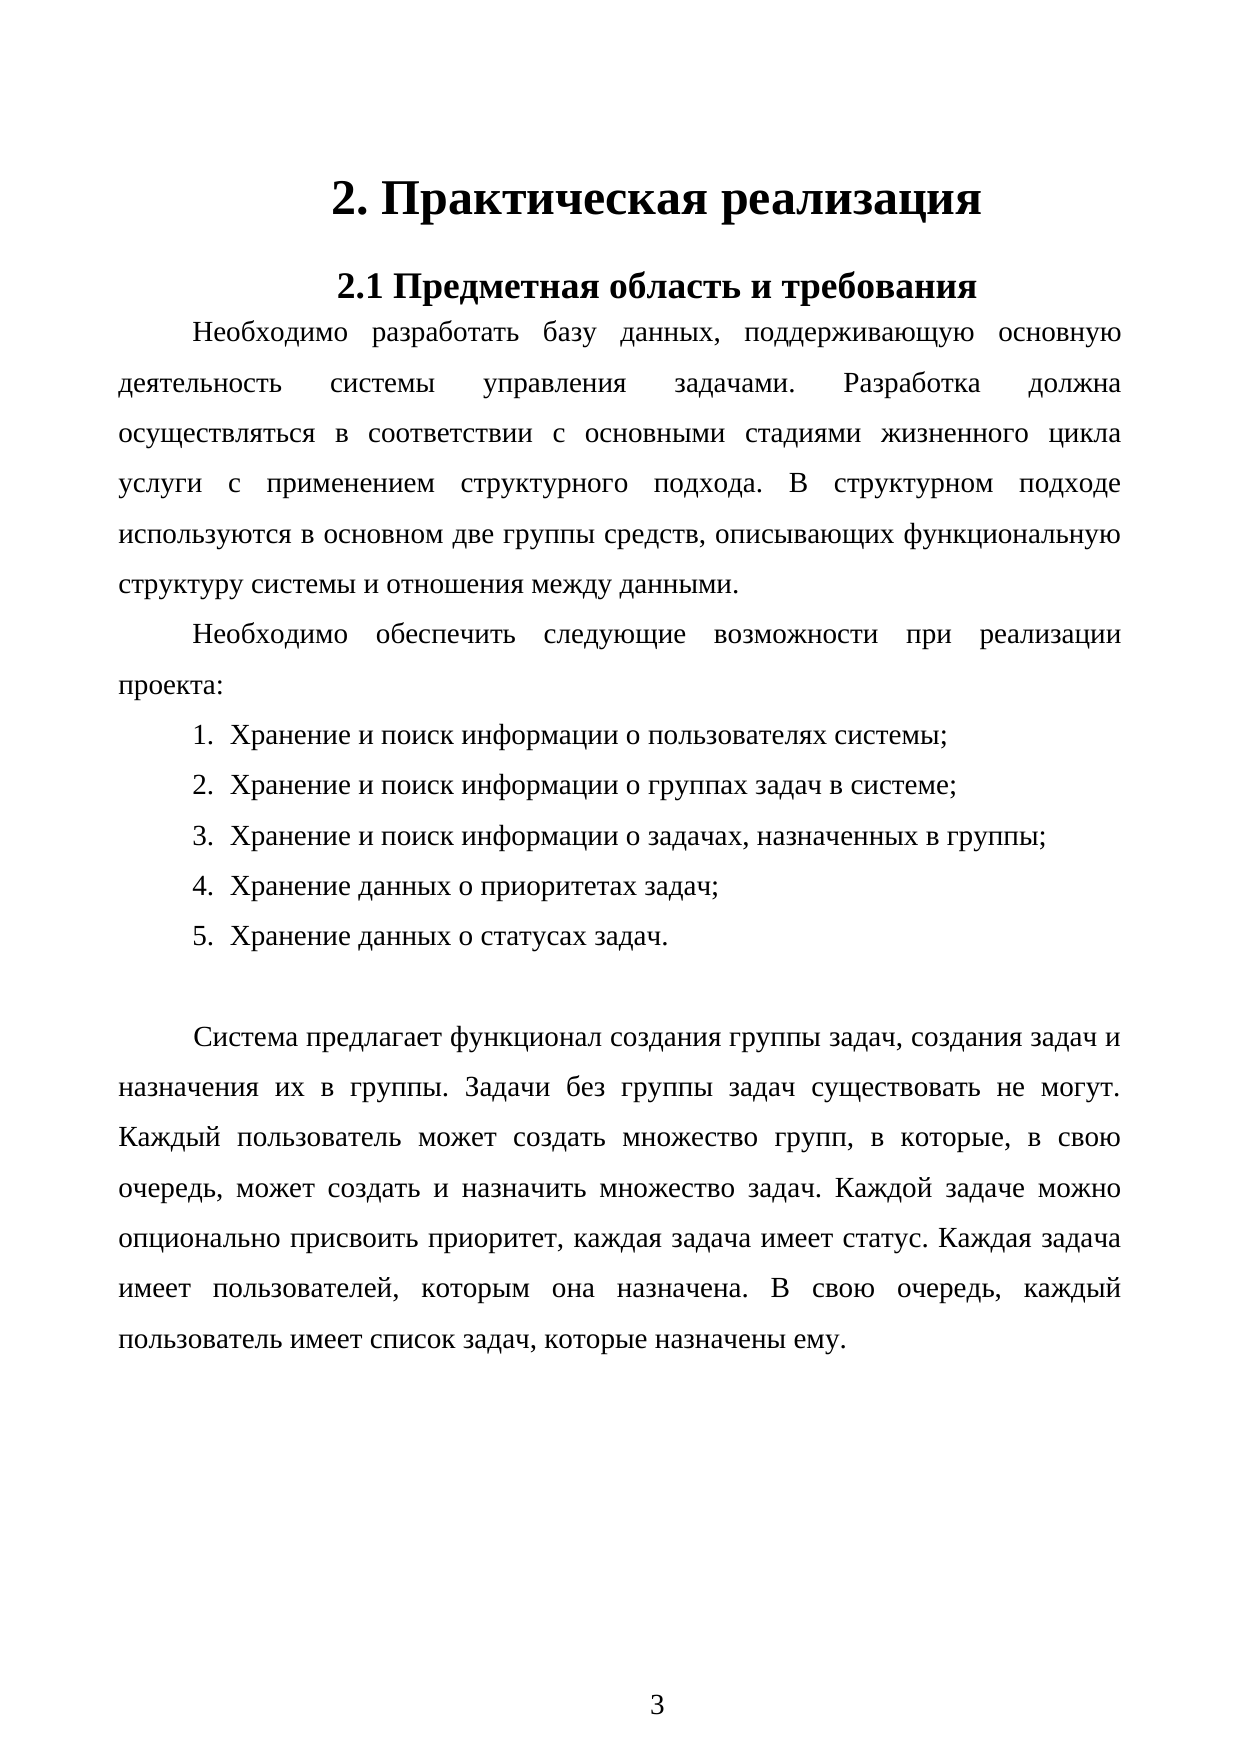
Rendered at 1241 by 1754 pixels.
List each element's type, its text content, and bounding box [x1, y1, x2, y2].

list Хранение и поиск информации о задачах, назначенных в группы; [192, 818, 1122, 851]
list Хранение данных о статусах задач. [192, 918, 1122, 952]
subtitle 2. Практическая реализация [118, 168, 1122, 226]
subtitle 2.1 Предметная область и требования [118, 263, 1122, 306]
list Хранение и поиск информации о группах задач в системе; [192, 767, 1122, 801]
list Хранение данных о приоритетах задач; [192, 868, 1122, 902]
list Хранение и поиск информации о пользователях системы; [192, 717, 1122, 751]
text Необходимо обеспечить следующие возможности при реализации проекта: [118, 616, 1122, 700]
text Необходимо разработать базу данных, поддерживающую основную деятельность системы управления задачами. Разработка должна осуществляться в соответствии с основными стадиями жизненного цикла услуги с применением структурного подхода. В структурном подходе используются в основном две группы средств, описывающих функциональную структуру системы и отношения между данными. [118, 314, 1122, 600]
text Система предлагает функционал создания группы задач, создания задач и назначения их в группы. Задачи без группы задач существовать не могут. Каждый пользователь может создать множество групп, в которые, в свою очередь, может создать и назначить множество задач. Каждой задаче можно опционально присвоить приоритет, каждая задача имеет статус. Каждая задача имеет пользователей, которым она назначена. В свою очередь, каждый пользователь имеет список задач, которые назначены ему. [118, 1019, 1122, 1354]
